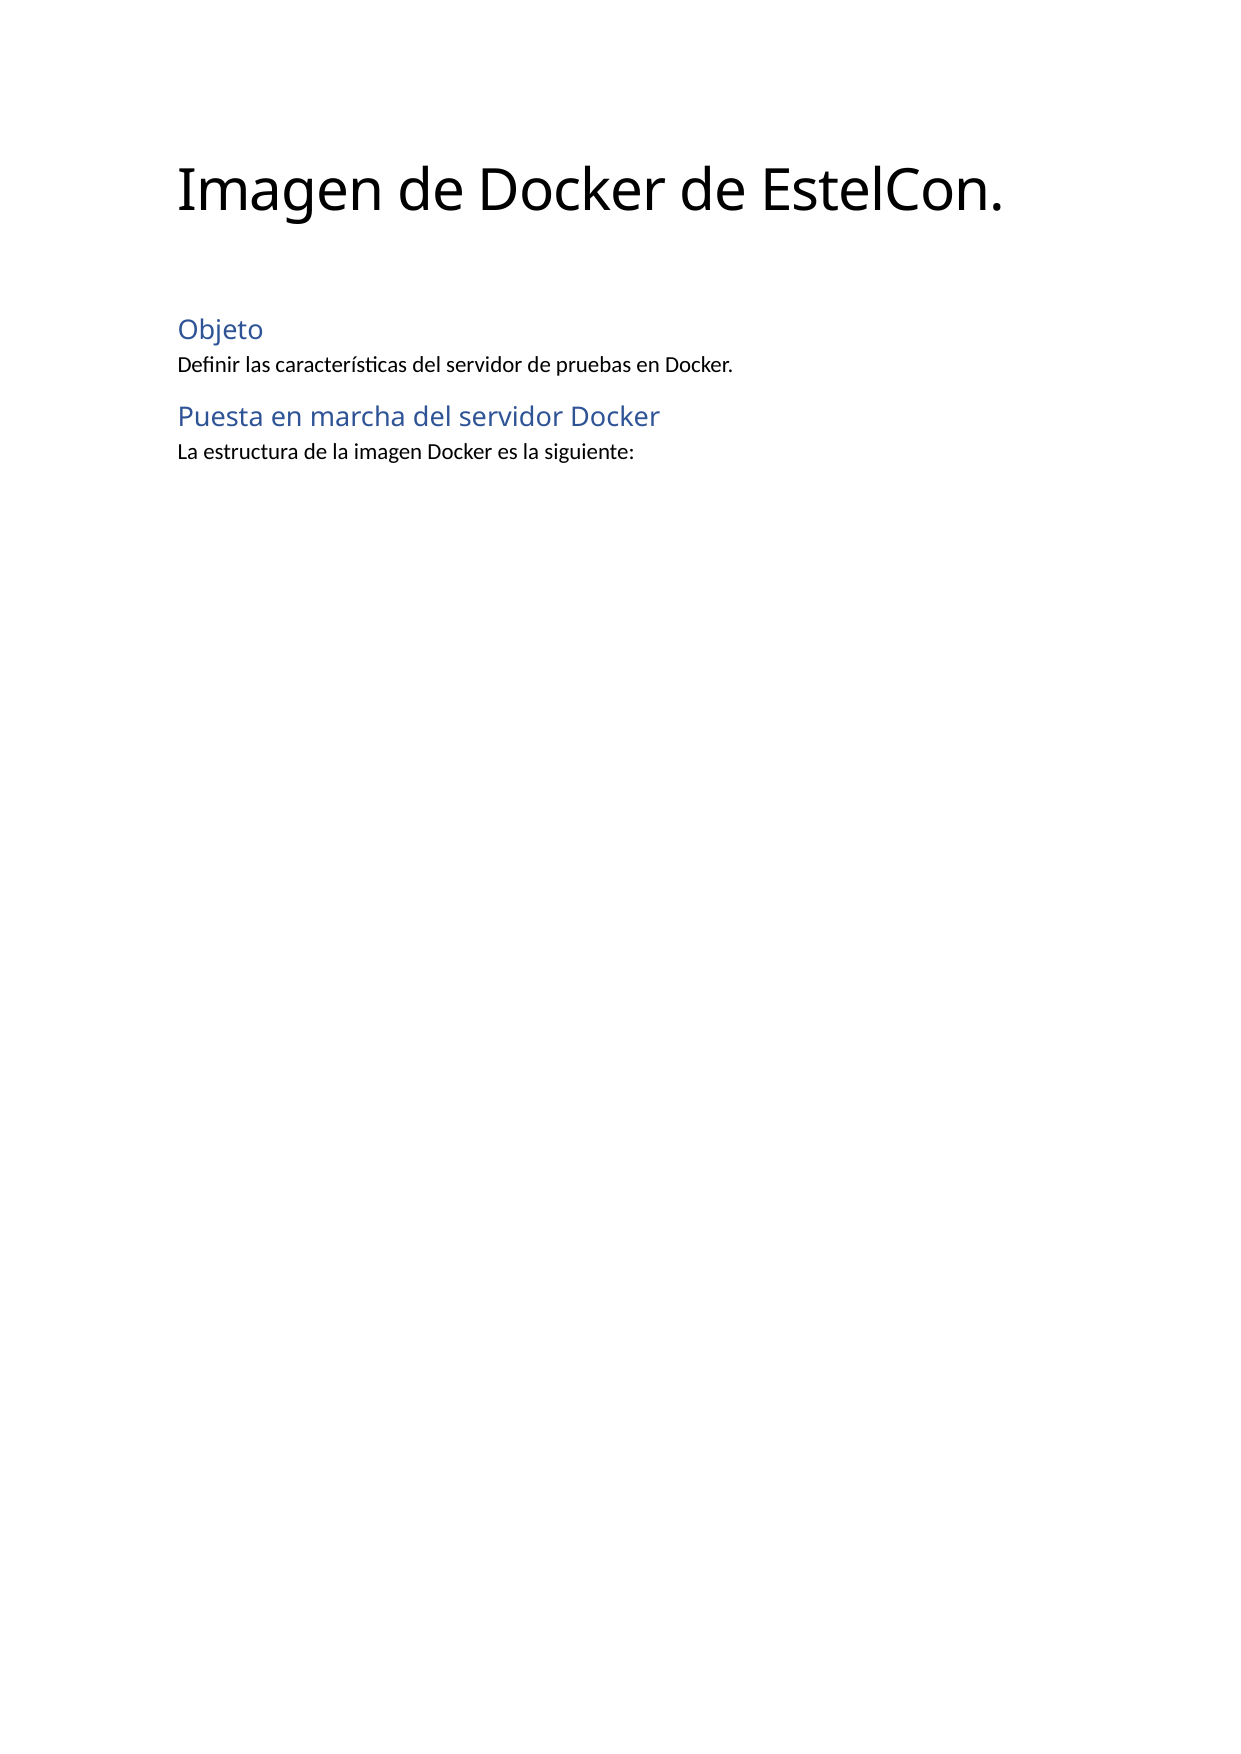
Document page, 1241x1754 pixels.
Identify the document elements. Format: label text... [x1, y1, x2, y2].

text La estructura de la imagen Docker es la siguiente: [177, 437, 1063, 465]
title Imagen de Docker de EstelCon. [177, 148, 1063, 307]
subtitle Objeto [177, 311, 1063, 348]
subtitle Puesta en marcha del servidor Docker [177, 397, 1063, 434]
text Definir las características del servidor de pruebas en Docker. [177, 351, 1063, 378]
